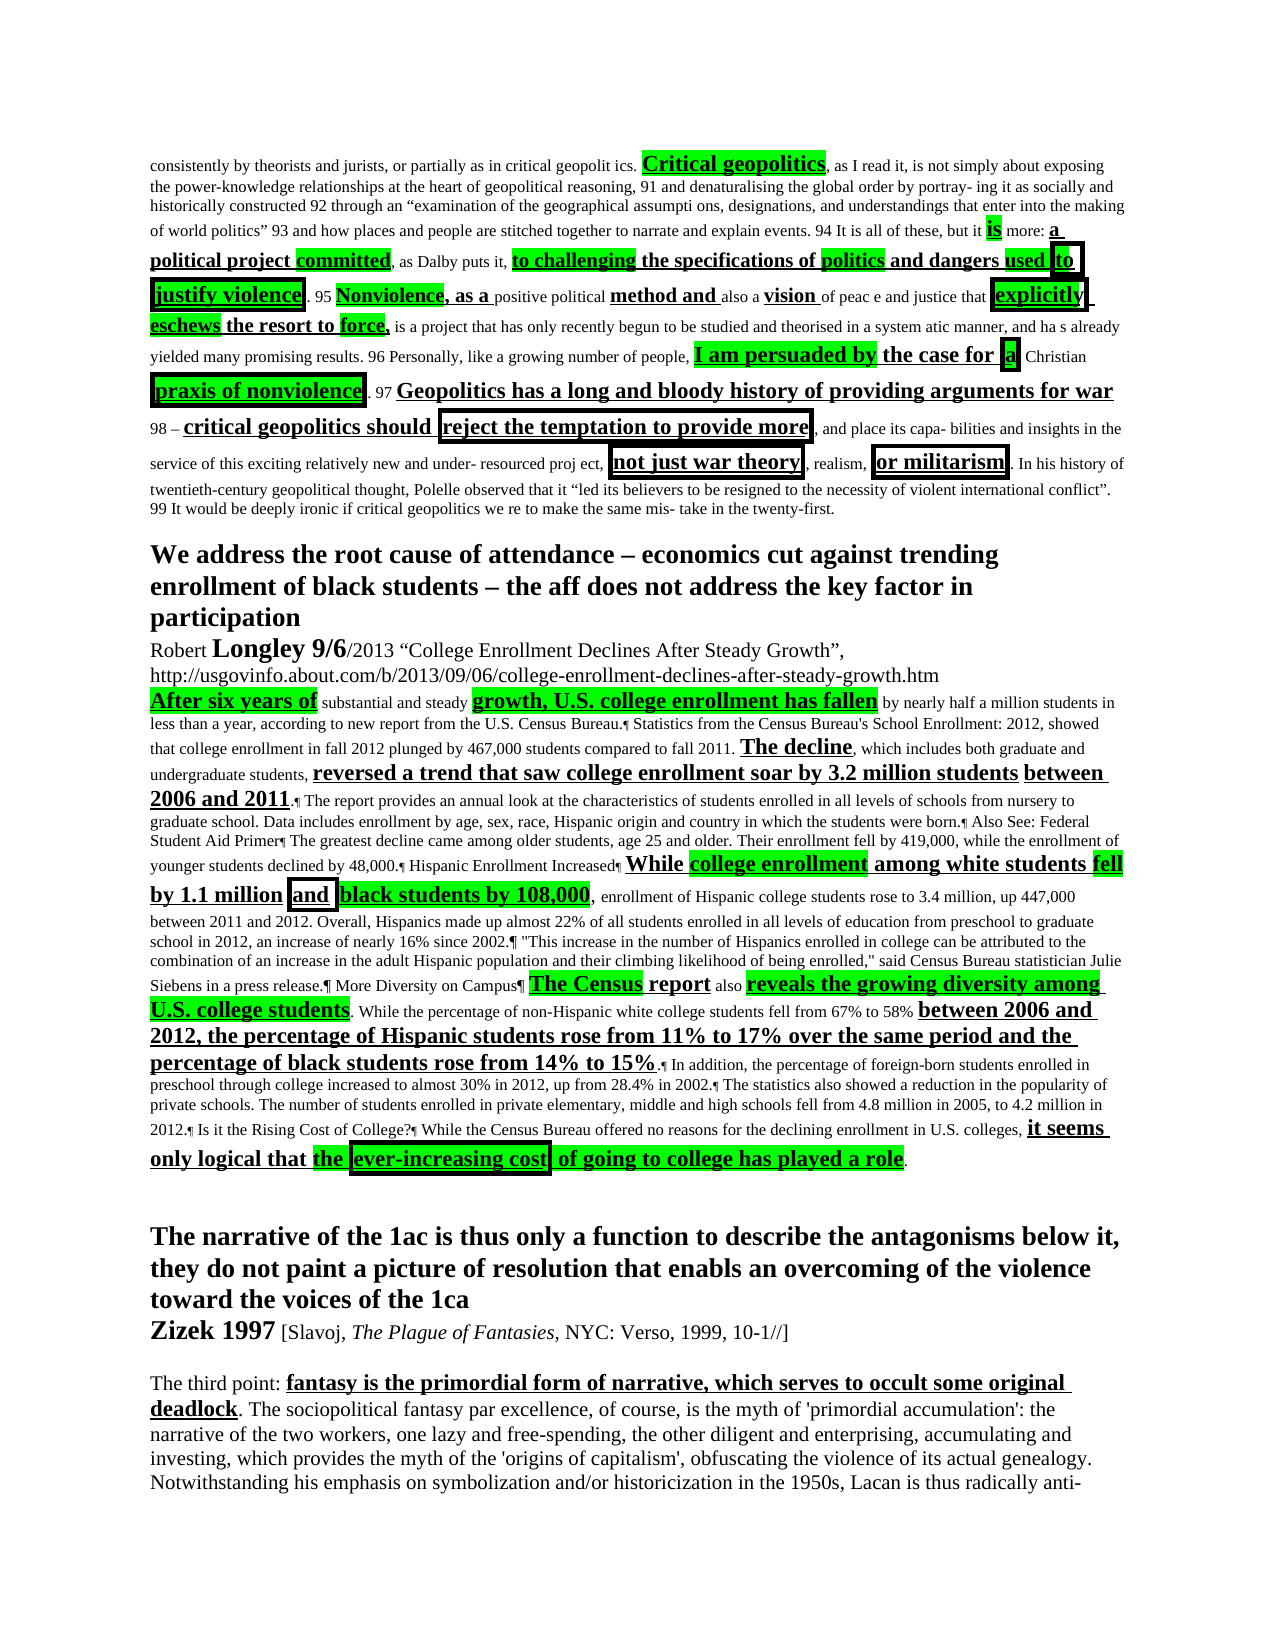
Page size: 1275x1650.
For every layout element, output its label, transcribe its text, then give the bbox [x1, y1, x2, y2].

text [150, 1369, 1125, 1494]
subtitle We address the root cause of attendance – economics cut against trending enrollment of black students – the aff does not address the key factor in participation [150, 539, 1125, 632]
text After six years of substantial and steady growth, U.S. college enrollment has fallen by nearly half a million students in less than a year, according to new report from the U.S. Census Bureau.¶ Statistics from the Census Bureau's School Enrollment: 2012, showed that college enrollment in fall 2012 plunged by 467,000 students compared to fall 2011. The decline, which includes both graduate and undergraduate students, reversed a trend that saw college enrollment soar by 3.2 million students between 2006 and 2011.¶ The report provides an annual look at the characteristics of students enrolled in all levels of schools from nursery to graduate school. Data includes enrollment by age, sex, race, Hispanic origin and country in which the students were born.¶ Also See: Federal Student Aid Primer¶ The greatest decline came among older students, age 25 and older. Their enrollment fell by 419,000, while the enrollment of younger students declined by 48,000.¶ Hispanic Enrollment Increased¶ While college enrollment among white students fell by 1.1 million and black students by 108,000, enrollment of Hispanic college students rose to 3.4 million, up 447,000 between 2011 and 2012. Overall, Hispanics made up almost 22% of all students enrolled in all levels of education from preschool to graduate school in 2012, an increase of nearly 16% since 2002.¶ "This increase in the number of Hispanics enrolled in college can be attributed to the combination of an increase in the adult Hispanic population and their climbing likelihood of being enrolled," said Census Bureau statistician Julie Siebens in a press release.¶ More Diversity on Campus¶ The Census report also reveals the growing diversity among U.S. college students. While the percentage of non-Hispanic white college students fell from 67% to 58% between 2006 and 2012, the percentage of Hispanic students rose from 11% to 17% over the same period and the percentage of black students rose from 14% to 15%.¶ In addition, the percentage of foreign-born students enrolled in preschool through college increased to almost 30% in 2012, up from 28.4% in 2002.¶ The statistics also showed a reduction in the popularity of private schools. The number of students enrolled in private elementary, middle and high schools fell from 4.8 million in 2005, to 4.2 million in 2012.¶ Is it the Rising Cost of College?¶ While the Census Bureau offered no reasons for the declining enrollment in U.S. colleges, it seems only logical that the ever-increasing cost of going to college has played a role. [150, 687, 1125, 1176]
text Robert Longley 9/6/2013 “College Enrollment Declines After Steady Growth”, http://usgovinfo.about.com/b/2013/09/06/college-enrollment-declines-after-steady-growth.htm [150, 632, 1125, 687]
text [150, 150, 1125, 518]
text Zizek 1997 [Slavoj, The Plague of Fantasies, NYC: Verso, 1999, 10-1//] [150, 1314, 1125, 1345]
subtitle The narrative of the 1ac is thus only a function to describe the antagonisms below it, they do not paint a picture of resolution that enabls an overcoming of the violence toward the voices of the 1ca [150, 1221, 1125, 1314]
